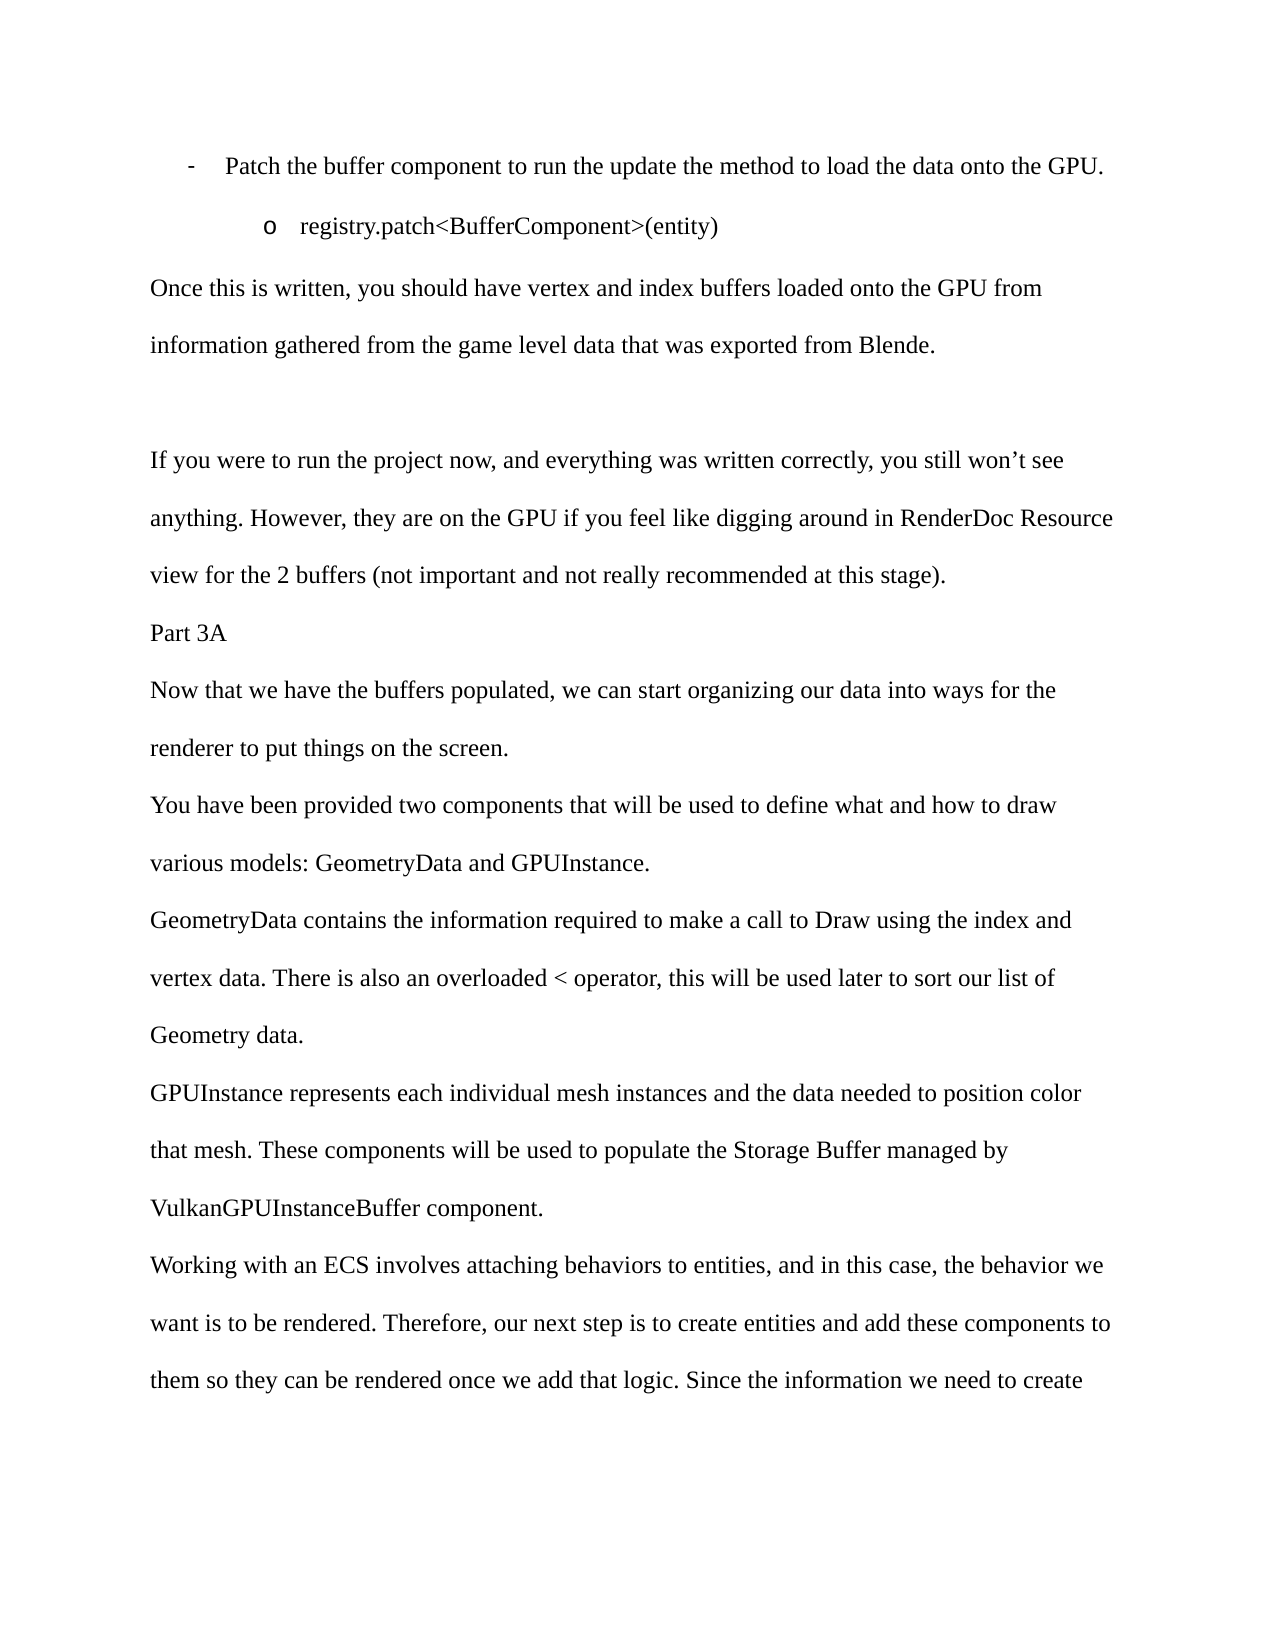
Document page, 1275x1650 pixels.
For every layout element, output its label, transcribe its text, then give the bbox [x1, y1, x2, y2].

text Once this is written, you should have vertex and index buffers loaded onto the GPU from information gathered from the game level data that was exported from Blende. [150, 273, 1125, 359]
text Part 3A [150, 618, 1125, 646]
text Now that we have the buffers populated, we can start organizing our data into ways for the renderer to put things on the screen. [150, 675, 1125, 761]
list Patch the buffer component to run the update the method to load the data onto the GPU. [187, 150, 1125, 181]
text GPUInstance represents each individual mesh instances and the data needed to position color that mesh. These components will be used to populate the Storage Buffer managed by VulkanGPUInstanceBuffer component. [150, 1078, 1125, 1221]
text GeometryData contains the information required to make a call to Draw using the index and vertex data. There is also an overloaded < operator, this will be used later to sort our list of Geometry data. [150, 905, 1125, 1049]
text You have been provided two components that will be used to define what and how to draw various models: GeometryData and GPUInstance. [150, 790, 1125, 876]
list registry.patch<BufferComponent>(entity) [262, 211, 1125, 242]
text If you were to run the project now, and everything was written correctly, you still won’t see anything. However, they are on the GPU if you feel like digging around in RenderDoc Resource view for the 2 buffers (not important and not really recommended at this stage). [150, 445, 1125, 589]
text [150, 1250, 1125, 1394]
